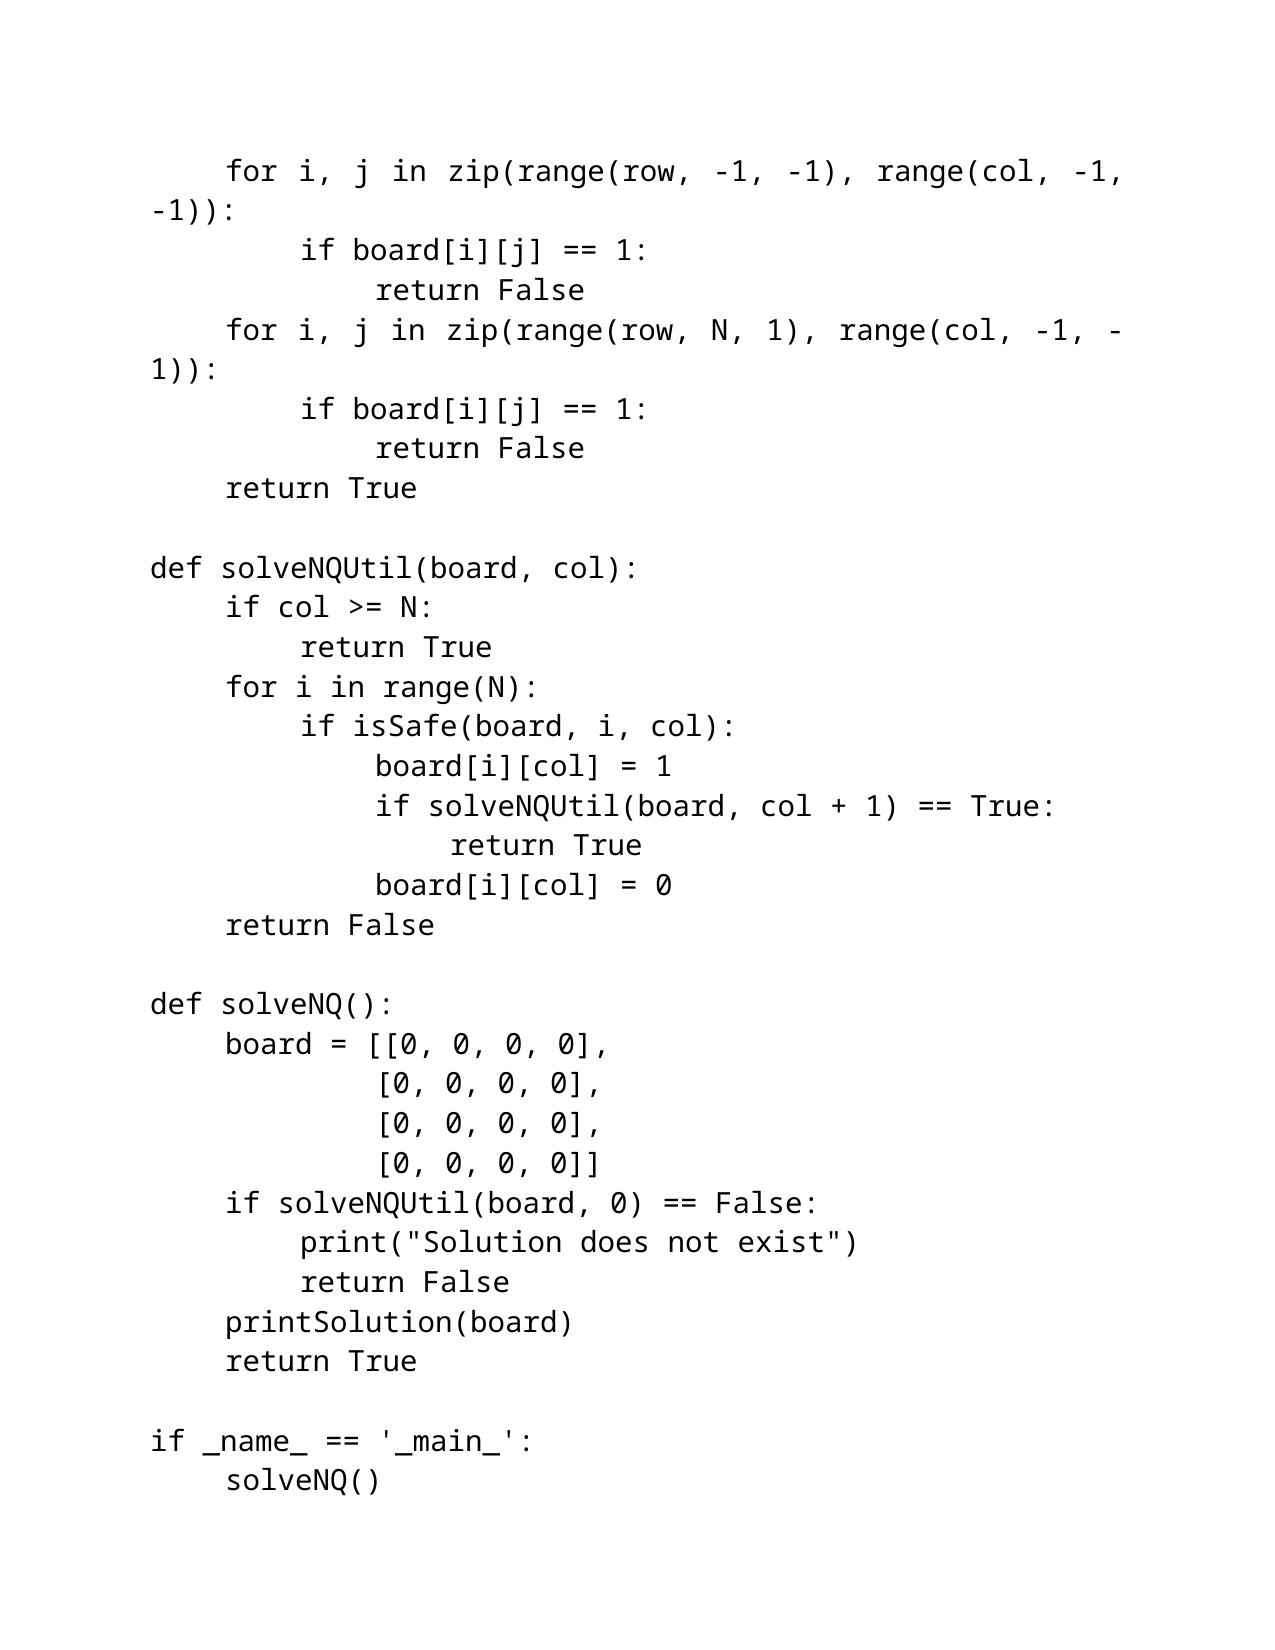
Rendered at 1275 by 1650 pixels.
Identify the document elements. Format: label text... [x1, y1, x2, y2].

text return False [150, 428, 1125, 467]
text return False [150, 904, 1125, 944]
text print("Solution does not exist") [150, 1222, 1125, 1261]
text return True [150, 1341, 1125, 1380]
text [0, 0, 0, 0]] [150, 1142, 1125, 1182]
text board = [[0, 0, 0, 0], [150, 1023, 1125, 1063]
text board[i][col] = 0 [150, 864, 1125, 904]
text return True [150, 626, 1125, 666]
text [0, 0, 0, 0], [150, 1063, 1125, 1102]
text if col >= N: [150, 587, 1125, 626]
text return False [150, 1261, 1125, 1301]
text def solveNQUtil(board, col): [150, 547, 1125, 587]
text board[i][col] = 1 [150, 745, 1125, 785]
text return True [150, 825, 1125, 864]
text return True [150, 467, 1125, 507]
text solveNQ() [150, 1460, 1125, 1499]
text if solveNQUtil(board, col + 1) == True: [150, 785, 1125, 825]
text if isSafe(board, i, col): [150, 706, 1125, 745]
text if board[i][j] == 1: [150, 229, 1125, 269]
text if board[i][j] == 1: [150, 388, 1125, 428]
text for i, j in zip(range(row, -1, -1), range(col, -1, -1)): [150, 150, 1125, 229]
text return False [150, 269, 1125, 309]
text for i in range(N): [150, 666, 1125, 706]
text def solveNQ(): [150, 983, 1125, 1023]
text if solveNQUtil(board, 0) == False: [150, 1182, 1125, 1222]
text for i, j in zip(range(row, N, 1), range(col, -1, -1)): [150, 309, 1125, 388]
text printSolution(board) [150, 1301, 1125, 1341]
text if _name_ == '_main_': [150, 1420, 1125, 1460]
text [0, 0, 0, 0], [150, 1102, 1125, 1142]
